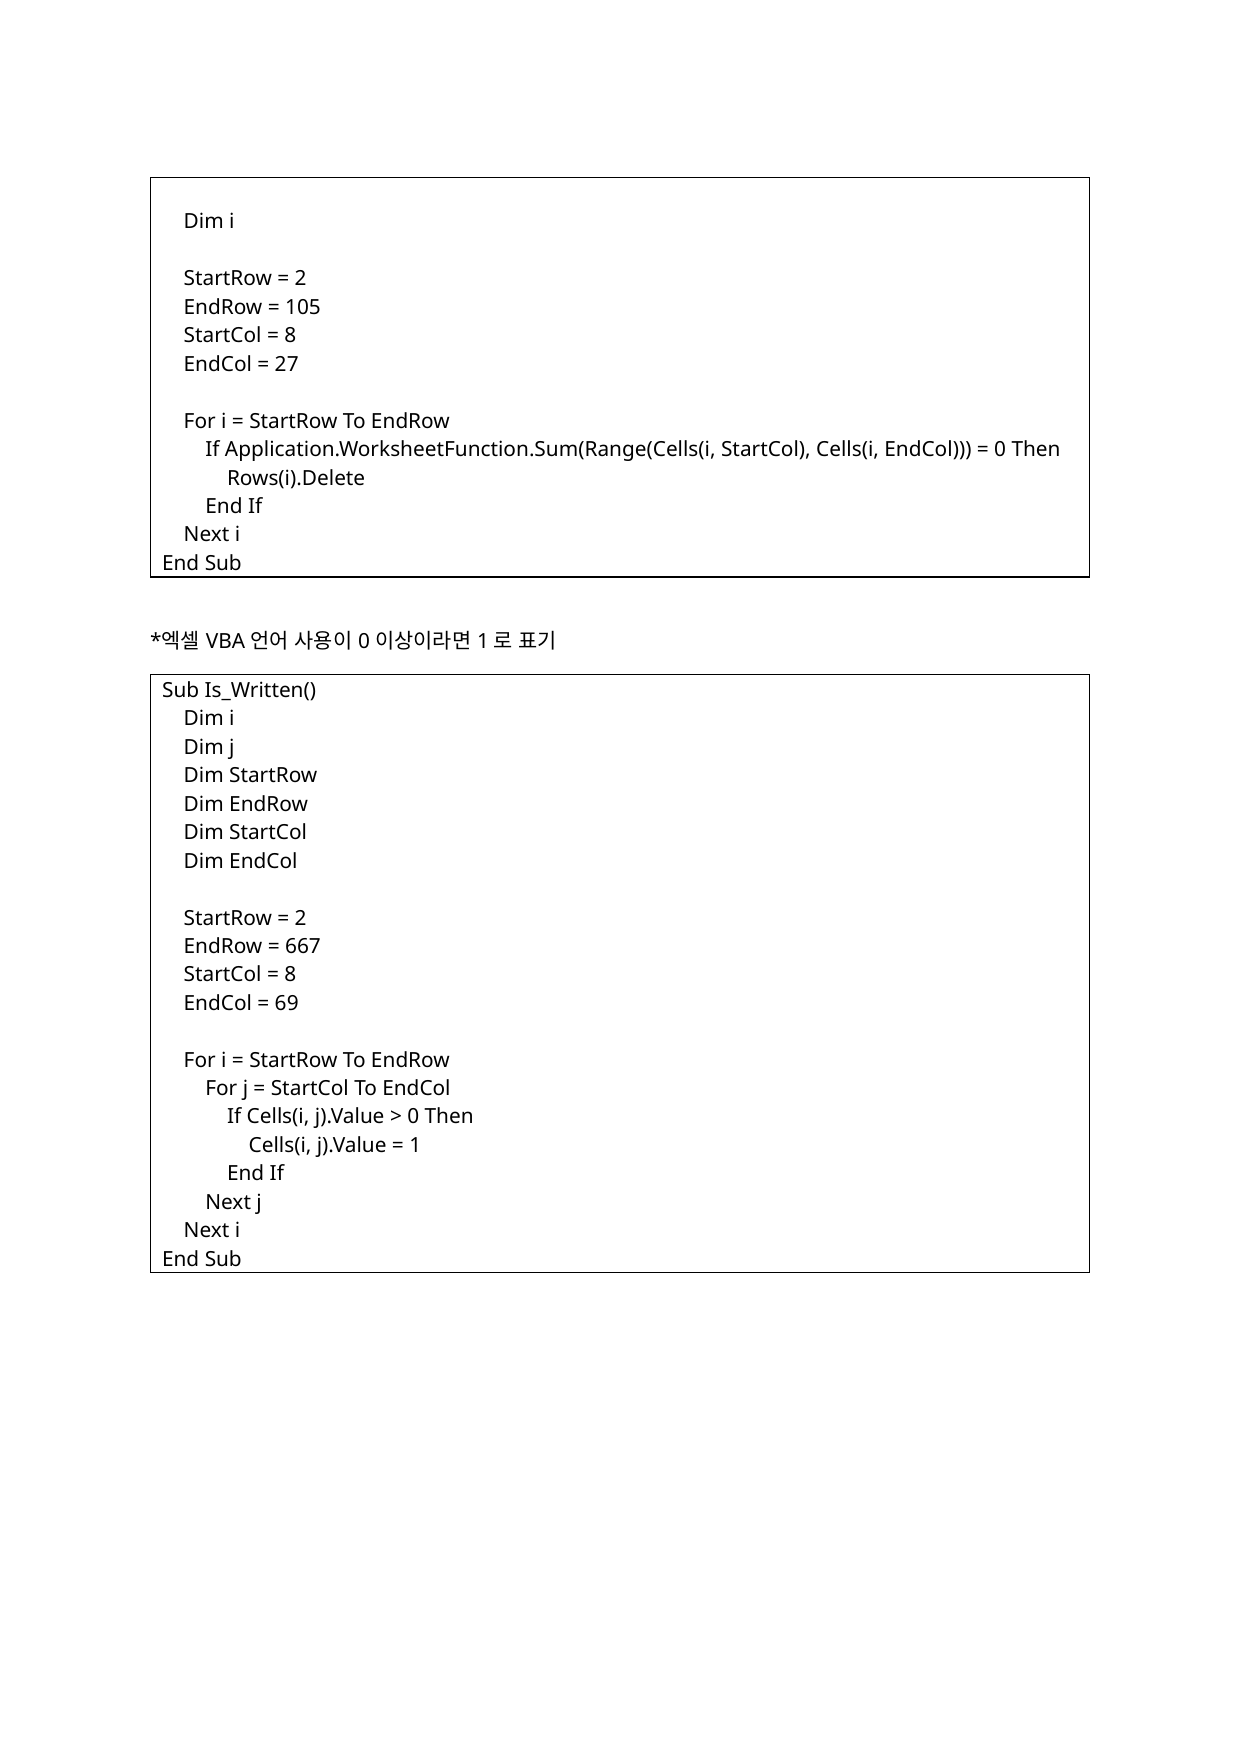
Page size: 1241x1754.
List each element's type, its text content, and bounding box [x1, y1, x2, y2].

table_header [151, 178, 1089, 576]
text *엑셀 VBA 언어 사용이 0 이상이라면 1로 표기 [150, 625, 1090, 655]
table_header Sub Is_Written() Dim i Dim j Dim StartRow Dim EndRow Dim StartCol Dim EndCol StartRow = 2 EndRow = 667 StartCol = 8 EndCol = 69 For i = StartRow To EndRow For j = StartCol To EndCol If Cells(i, j).Value > 0 Then Cells(i, j).Value = 1 End If Next j Next i End Sub [151, 675, 1089, 1272]
